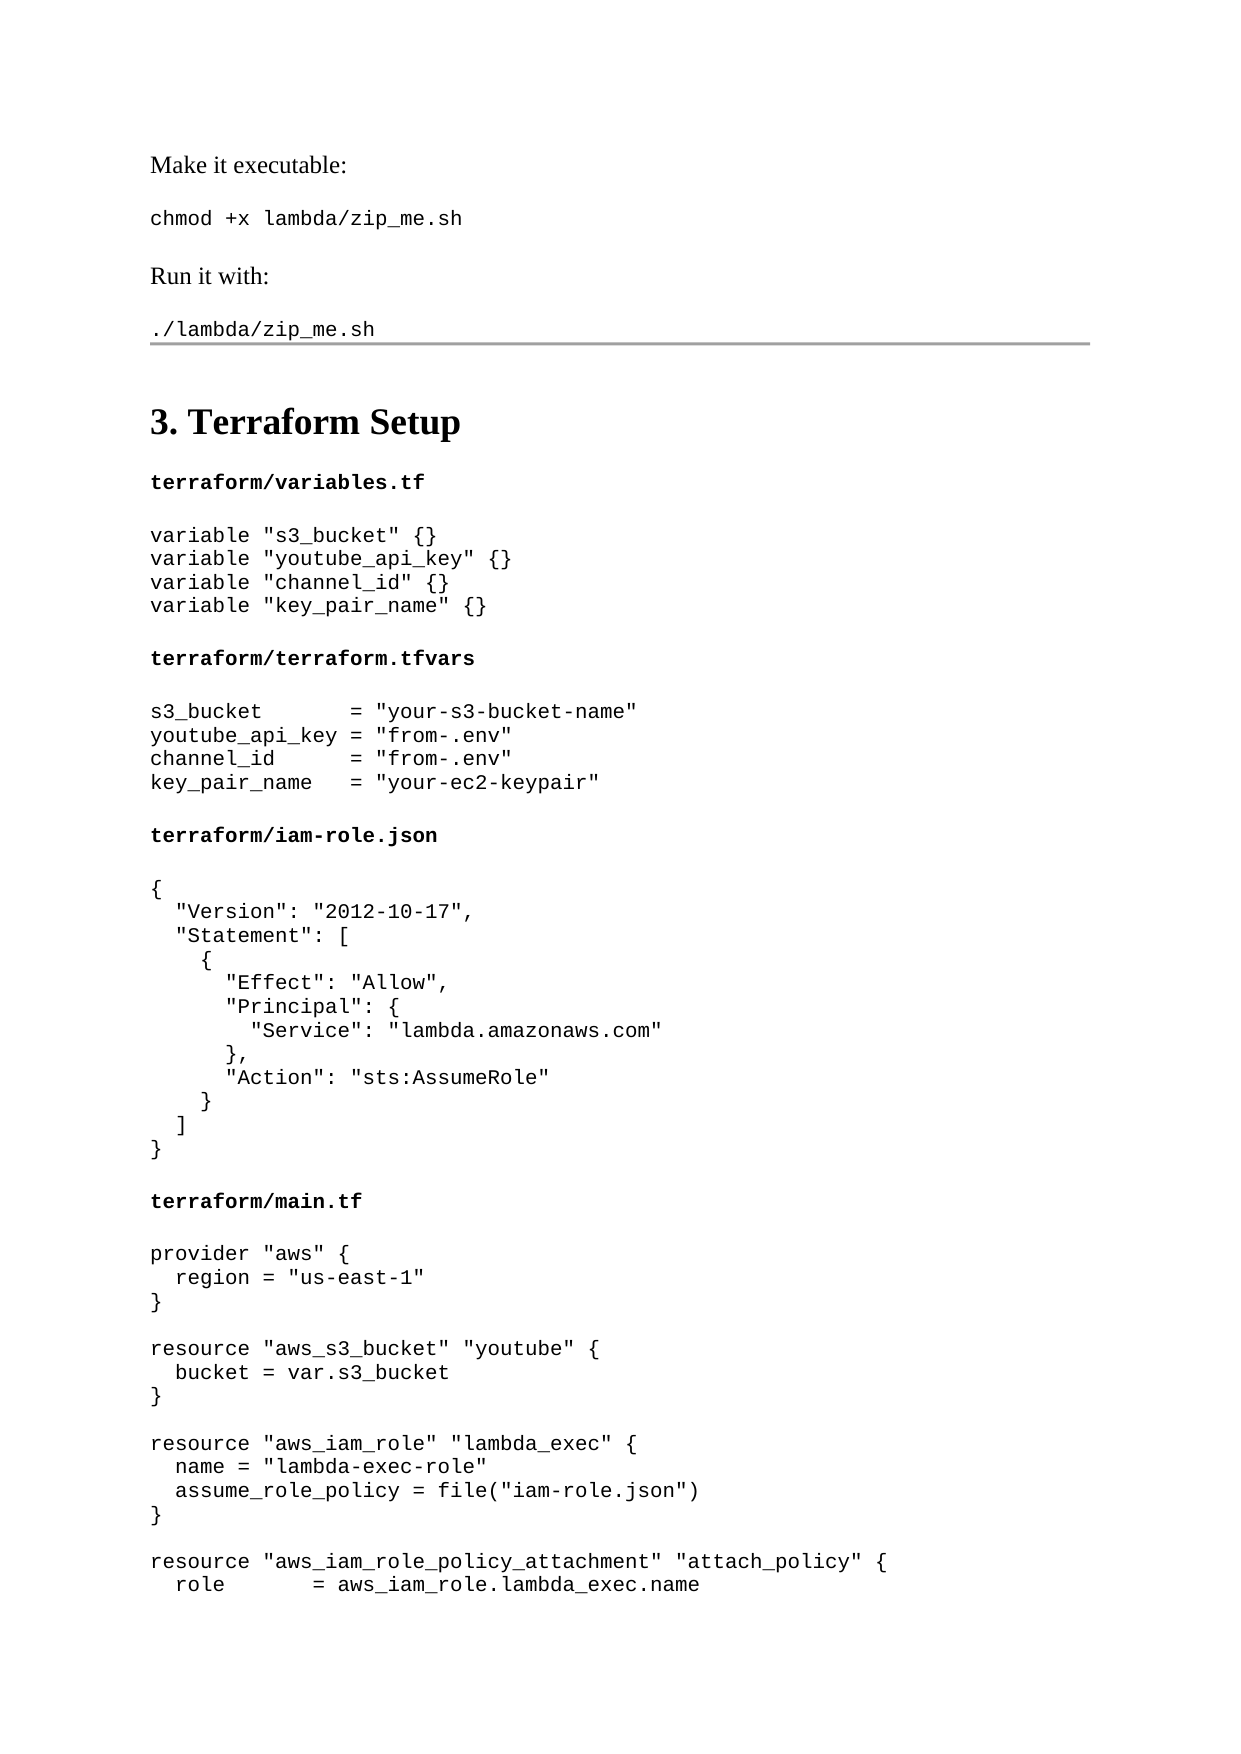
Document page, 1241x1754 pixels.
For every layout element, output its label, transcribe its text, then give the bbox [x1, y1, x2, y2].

text "Principal": { [150, 996, 1090, 1019]
text role = aws_iam_role.lambda_exec.name [150, 1574, 1090, 1598]
text ] [150, 1114, 1090, 1138]
text }, [150, 1043, 1090, 1067]
text { [150, 878, 1090, 901]
text { [150, 949, 1090, 972]
text } [150, 1291, 1090, 1314]
text terraform/variables.tf [150, 472, 1090, 495]
text assume_role_policy = file("iam-role.json") [150, 1480, 1090, 1503]
text } [150, 1385, 1090, 1409]
text bucket = var.s3_bucket [150, 1362, 1090, 1385]
text "Statement": [ [150, 925, 1090, 949]
text chmod +x lambda/zip_me.sh [150, 208, 1090, 232]
text resource "aws_iam_role_policy_attachment" "attach_policy" { [150, 1551, 1090, 1574]
text } [150, 1138, 1090, 1161]
text resource "aws_s3_bucket" "youtube" { [150, 1338, 1090, 1362]
text "Effect": "Allow", [150, 972, 1090, 996]
text variable "s3_bucket" {} [150, 524, 1090, 548]
text terraform/main.tf [150, 1191, 1090, 1214]
text name = "lambda-exec-role" [150, 1456, 1090, 1480]
text youtube_api_key = "from-.env" [150, 725, 1090, 748]
text provider "aws" { [150, 1243, 1090, 1267]
text terraform/iam-role.json [150, 825, 1090, 848]
text variable "youtube_api_key" {} [150, 548, 1090, 572]
text ./lambda/zip_me.sh [150, 319, 1090, 342]
text channel_id = "from-.env" [150, 748, 1090, 772]
text terraform/terraform.tfvars [150, 648, 1090, 672]
text variable "channel_id" {} [150, 572, 1090, 596]
text region = "us-east-1" [150, 1267, 1090, 1291]
text "Version": "2012-10-17", [150, 901, 1090, 925]
text } [150, 1503, 1090, 1527]
text "Action": "sts:AssumeRole" [150, 1067, 1090, 1091]
text resource "aws_iam_role" "lambda_exec" { [150, 1433, 1090, 1456]
text variable "key_pair_name" {} [150, 596, 1090, 619]
text s3_bucket = "your-s3-bucket-name" [150, 701, 1090, 725]
text "Service": "lambda.amazonaws.com" [150, 1019, 1090, 1043]
text } [150, 1091, 1090, 1114]
text key_pair_name = "your-ec2-keypair" [150, 772, 1090, 796]
text 3. Terraform Setup [150, 399, 1090, 443]
text Make it executable: [150, 150, 1090, 179]
text Run it with: [150, 261, 1090, 289]
